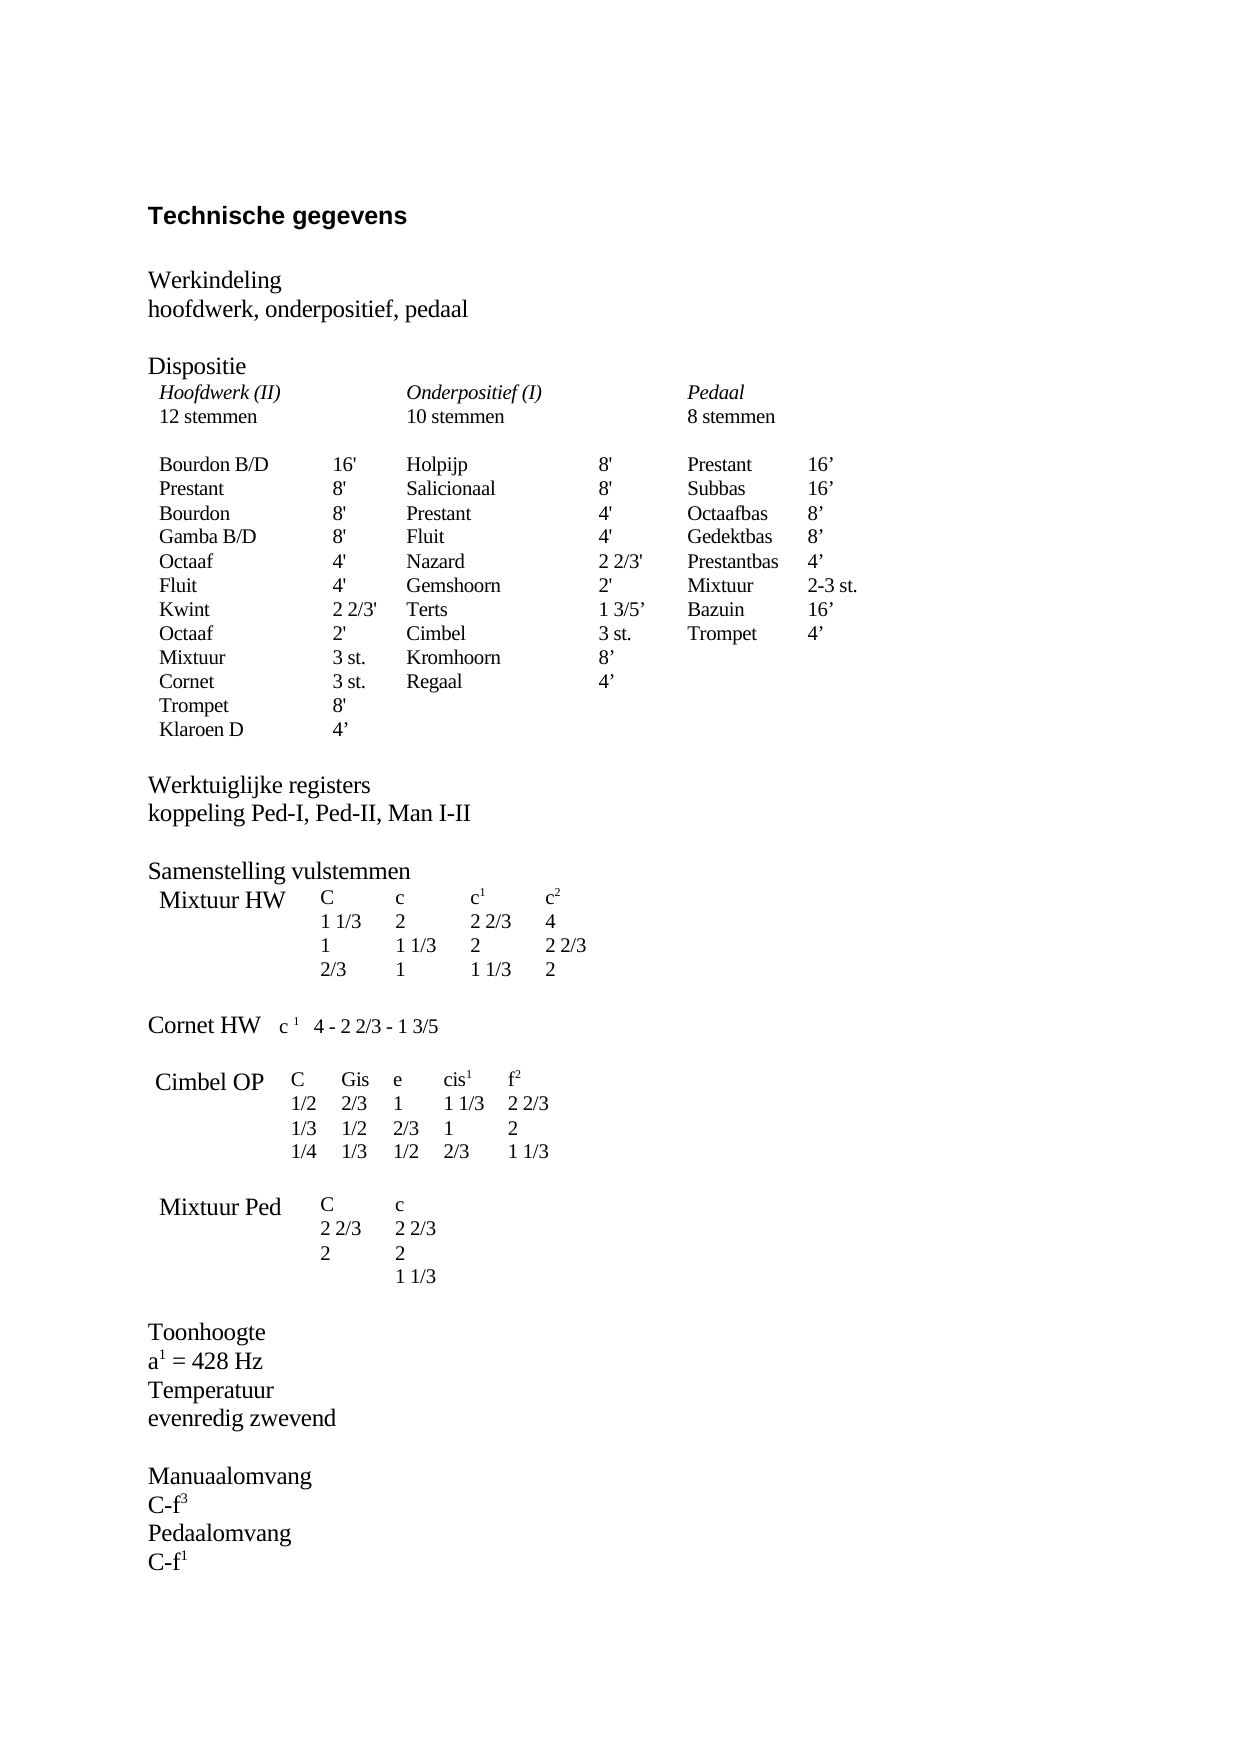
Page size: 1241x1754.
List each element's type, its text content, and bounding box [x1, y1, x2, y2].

text Pedaalomvang [148, 1518, 1093, 1547]
table_header Onderpositief (I) 10 stemmen Holpijp Salicionaal Prestant Fluit Nazard Gemshoorn Terts Cimbel Kromhoorn Regaal [395, 380, 587, 741]
table_header C 1/2 1/3 1/4 [283, 1067, 334, 1163]
table_header C 2 2/3 2 [309, 1192, 384, 1288]
table_header e 1 2/3 1/2 [386, 1067, 436, 1163]
table_header c 2 2/3 2 1 1/3 [384, 1192, 459, 1288]
table_header cis1 1 1/3 1 2/3 [436, 1067, 500, 1163]
text Toonhoogte [148, 1317, 1093, 1346]
text Dispositie [148, 351, 1093, 380]
text hoofdwerk, onderpositief, pedaal [148, 294, 1093, 323]
table_header c 2 1 1/3 1 [384, 885, 459, 981]
text C-f3 [148, 1490, 1093, 1518]
table_header Mixtuur HW [148, 885, 309, 981]
table_header Hoofdwerk (II) 12 stemmen Bourdon B/D Prestant Bourdon Gamba B/D Octaaf Fluit Kwint Octaaf Mixtuur Cornet Trompet Klaroen D [148, 380, 321, 741]
text Samenstelling vulstemmen [148, 856, 1093, 885]
table_header C 1 1/3 1 2/3 [309, 885, 384, 981]
table_header 8' 8' 4' 4' 2 2/3' 2' 1 3/5’ 3 st. 8’ 4’ [587, 380, 676, 741]
text Manuaalomvang [148, 1461, 1093, 1490]
text C-f1 [148, 1547, 1093, 1576]
table_header 16' 8' 8' 8' 4' 4' 2 2/3' 2' 3 st. 3 st. 8' 4’ [321, 380, 395, 741]
subtitle Technische gegevens [148, 201, 1093, 230]
text Werkindeling [148, 265, 1093, 294]
text Temperatuur [148, 1375, 1093, 1403]
text koppeling Ped-I, Ped-II, Man I-II [148, 798, 1093, 827]
table_header c2 4 2 2/3 2 [534, 885, 609, 981]
table_header f2 2 2/3 2 1 1/3 [500, 1067, 566, 1163]
table_header Cimbel OP [148, 1067, 283, 1163]
text a1 = 428 Hz [148, 1346, 1093, 1375]
table_header Pedaal 8 stemmen Prestant Subbas Octaafbas Gedektbas Prestantbas Mixtuur Bazuin Trompet [676, 380, 796, 741]
text Werktuiglijke registers [148, 770, 1093, 798]
text evenredig zwevend [148, 1403, 1093, 1432]
table_header Gis 2/3 1/2 1/3 [334, 1067, 386, 1163]
table_header c1 2 2/3 2 1 1/3 [459, 885, 534, 981]
table_header Mixtuur Ped [148, 1192, 309, 1288]
table_header 16’ 16’ 8’ 8’ 4’ 2-3 st. 16’ 4’ [796, 380, 890, 741]
text Cornet HW c 1 4 - 2 2/3 - 1 3/5 [148, 1010, 1093, 1038]
